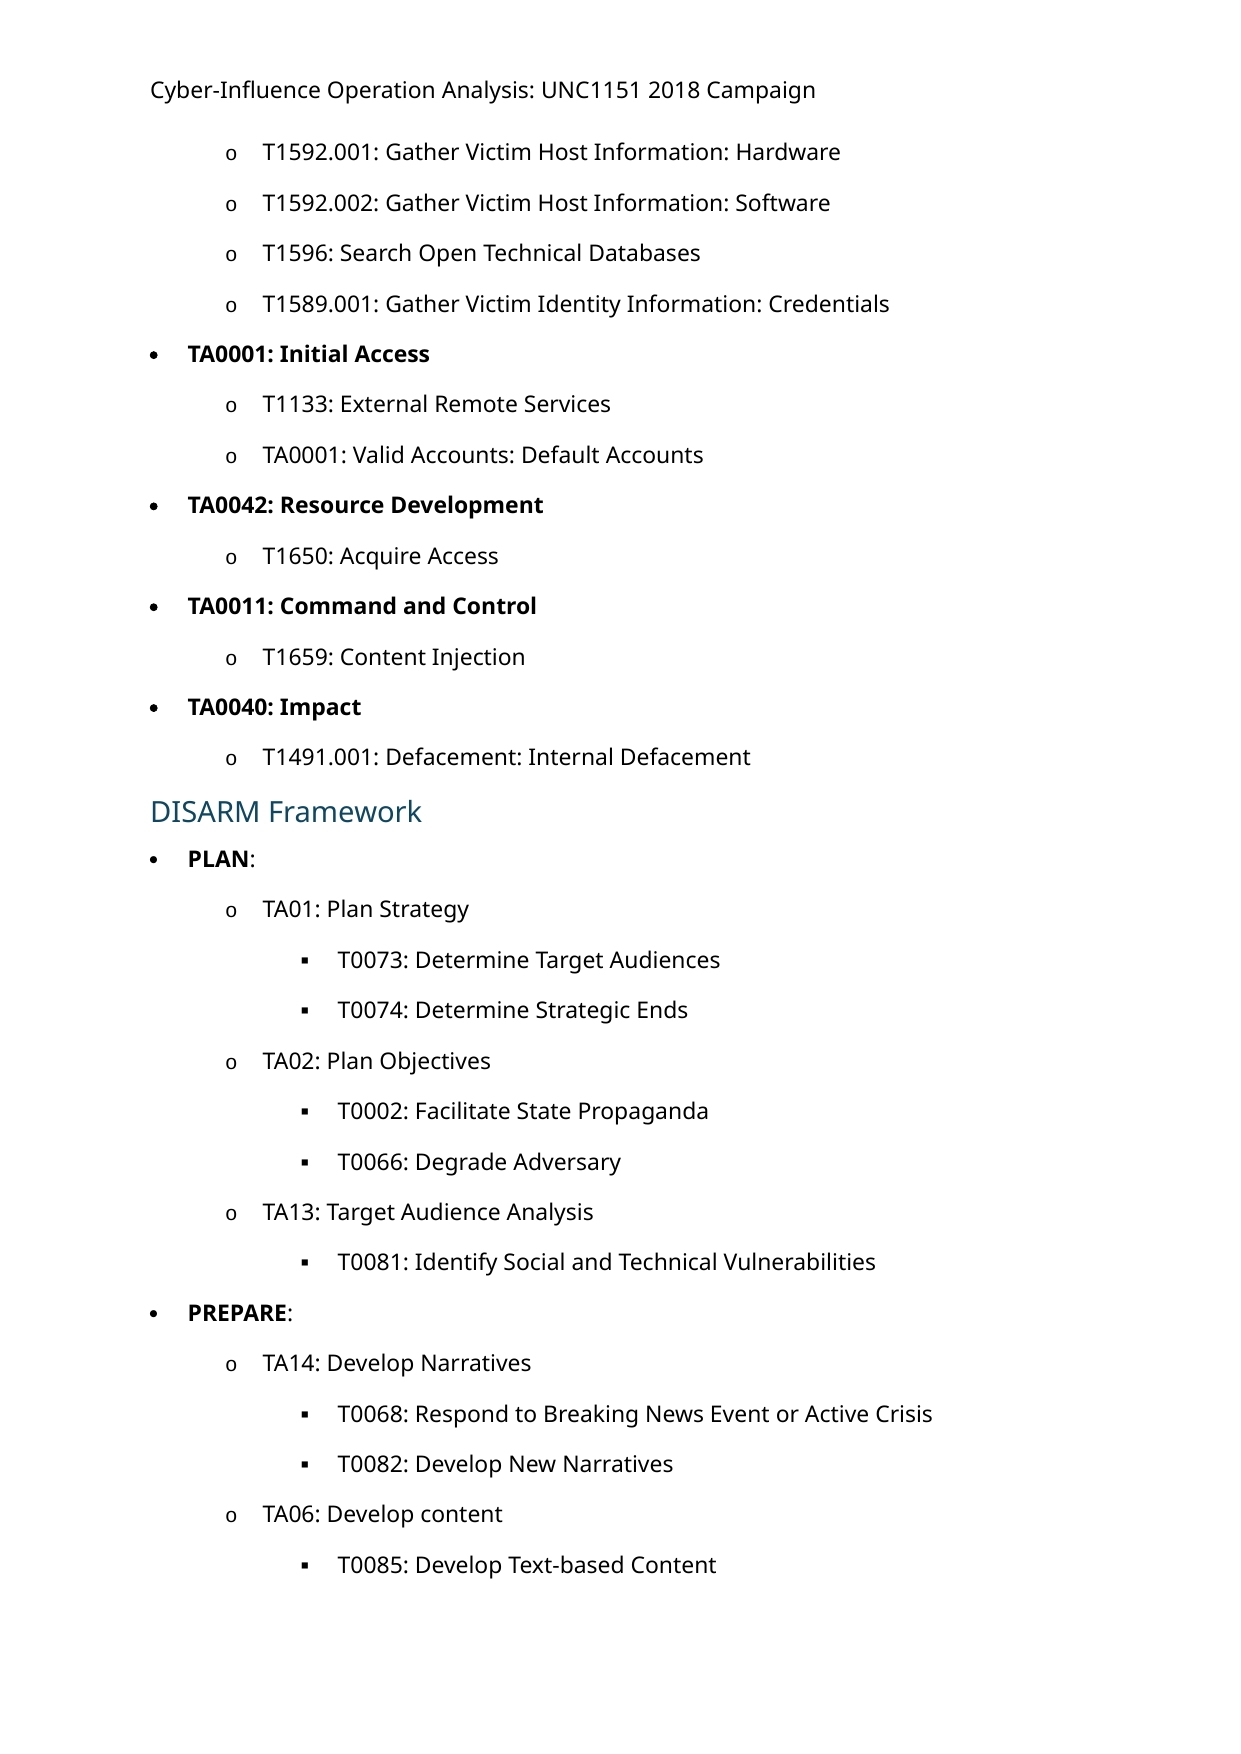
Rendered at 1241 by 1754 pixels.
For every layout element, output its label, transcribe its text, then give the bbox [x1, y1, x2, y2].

list TA0001: Initial Access [150, 338, 1090, 369]
list T1133: External Remote Services [225, 388, 1090, 420]
list T0068: Respond to Breaking News Event or Active Crisis [300, 1397, 1090, 1429]
list T0073: Determine Target Audiences [300, 944, 1090, 975]
list T0085: Develop Text-based Content [300, 1549, 1090, 1580]
list T1650: Acquire Access [225, 540, 1090, 571]
list TA0040: Impact [150, 691, 1090, 722]
list PREPARE: [150, 1297, 1090, 1328]
list T0066: Degrade Adversary [300, 1145, 1090, 1177]
list TA0011: Command and Control [150, 590, 1090, 621]
list PLAN: [150, 843, 1090, 874]
list TA01: Plan Strategy [225, 893, 1090, 924]
list TA13: Target Audience Analysis [225, 1196, 1090, 1227]
list T1592.001: Gather Victim Host Information: Hardware [225, 136, 1090, 168]
list TA02: Plan Objectives [225, 1044, 1090, 1076]
list T1491.001: Defacement: Internal Defacement [225, 741, 1090, 773]
list T1596: Search Open Technical Databases [225, 237, 1090, 268]
list T0082: Develop New Narratives [300, 1448, 1090, 1479]
list T1659: Content Injection [225, 641, 1090, 672]
list TA14: Develop Narratives [225, 1347, 1090, 1378]
subtitle DISARM Framework [150, 792, 1090, 831]
list T1592.002: Gather Victim Host Information: Software [225, 187, 1090, 218]
list TA06: Develop content [225, 1498, 1090, 1529]
list T0074: Determine Strategic Ends [300, 994, 1090, 1025]
list TA0042: Resource Development [150, 489, 1090, 521]
list T0081: Identify Social and Technical Vulnerabilities [300, 1246, 1090, 1277]
list T0002: Facilitate State Propaganda [300, 1095, 1090, 1126]
list T1589.001: Gather Victim Identity Information: Credentials [225, 288, 1090, 319]
list TA0001: Valid Accounts: Default Accounts [225, 439, 1090, 470]
